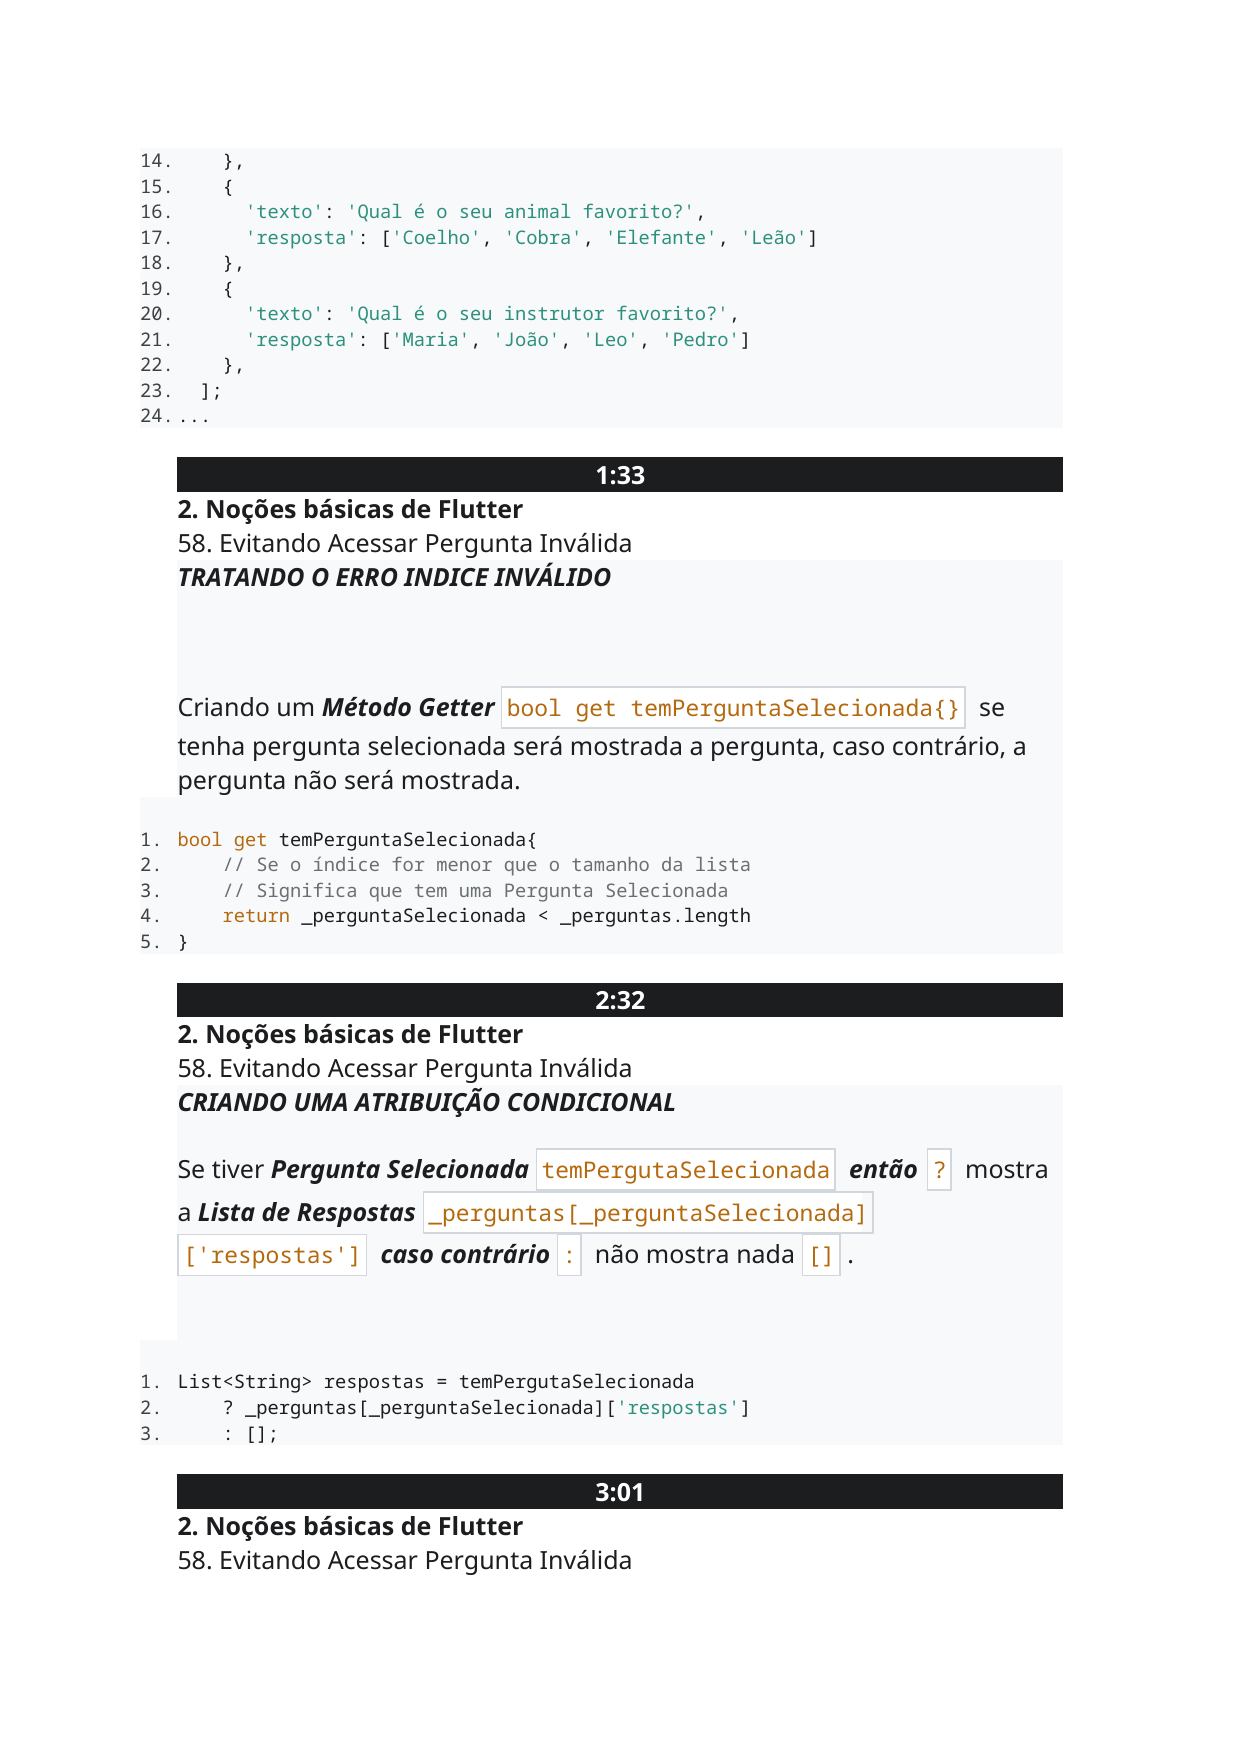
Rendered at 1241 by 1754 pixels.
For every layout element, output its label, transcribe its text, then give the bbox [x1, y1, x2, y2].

text Se tiver Pergunta Selecionada temPergutaSelecionada então ? mostra a Lista de Respostas _perguntas[_perguntaSelecionada]['respostas'] caso contrário : não mostra nada [] . [836, 1148, 1063, 1276]
text 1:33 [177, 457, 1063, 492]
text 2. Noções básicas de Flutter [177, 1017, 1063, 1051]
list bool get temPerguntaSelecionada{ [140, 826, 1063, 852]
list { [140, 173, 1063, 199]
list 'texto': 'Qual é o seu instrutor favorito?', [140, 301, 1063, 326]
text 2:32 [177, 983, 1063, 1017]
text Se tiver Pergunta Selecionada temPergutaSelecionada então ? mostra a Lista de Respostas _perguntas[_perguntaSelecionada]['respostas'] caso contrário : não mostra nada [] . [177, 1148, 557, 1276]
text 58. Evitando Acessar Pergunta Inválida [177, 1543, 1063, 1577]
list ? _perguntas[_perguntaSelecionada]['respostas'] [140, 1394, 1063, 1420]
list // Se o índice for menor que o tamanho da lista [140, 852, 1063, 877]
list }, [140, 352, 1063, 377]
text CRIANDO UMA ATRIBUIÇÃO CONDICIONAL [177, 1085, 1063, 1119]
text 2. Noções básicas de Flutter [177, 492, 1063, 526]
text 3:01 [177, 1474, 1063, 1509]
list return _perguntaSelecionada < _perguntas.length [140, 903, 1063, 928]
text 58. Evitando Acessar Pergunta Inválida [177, 526, 1063, 560]
text 58. Evitando Acessar Pergunta Inválida [177, 1051, 1063, 1085]
text TRATANDO O ERRO INDICE INVÁLIDO [177, 560, 1063, 594]
list List<String> respostas = temPergutaSelecionada [140, 1369, 1063, 1394]
text Criando um Método Getter bool get temPerguntaSelecionada{} se tenha pergunta selecionada será mostrada a pergunta, caso contrário, a pergunta não será mostrada. [177, 686, 1063, 797]
list } [140, 928, 1063, 954]
list : []; [140, 1420, 1063, 1445]
list }, [140, 250, 1063, 275]
list }, [140, 148, 1063, 173]
list ]; [140, 377, 1063, 403]
list 'texto': 'Qual é o seu animal favorito?', [140, 199, 1063, 224]
list 'resposta': ['Coelho', 'Cobra', 'Elefante', 'Leão'] [140, 224, 1063, 250]
list { [140, 275, 1063, 301]
text 2. Noções básicas de Flutter [177, 1509, 1063, 1543]
list // Significa que tem uma Pergunta Selecionada [140, 877, 1063, 903]
list ... [140, 403, 1063, 428]
list 'resposta': ['Maria', 'João', 'Leo', 'Pedro'] [140, 326, 1063, 352]
